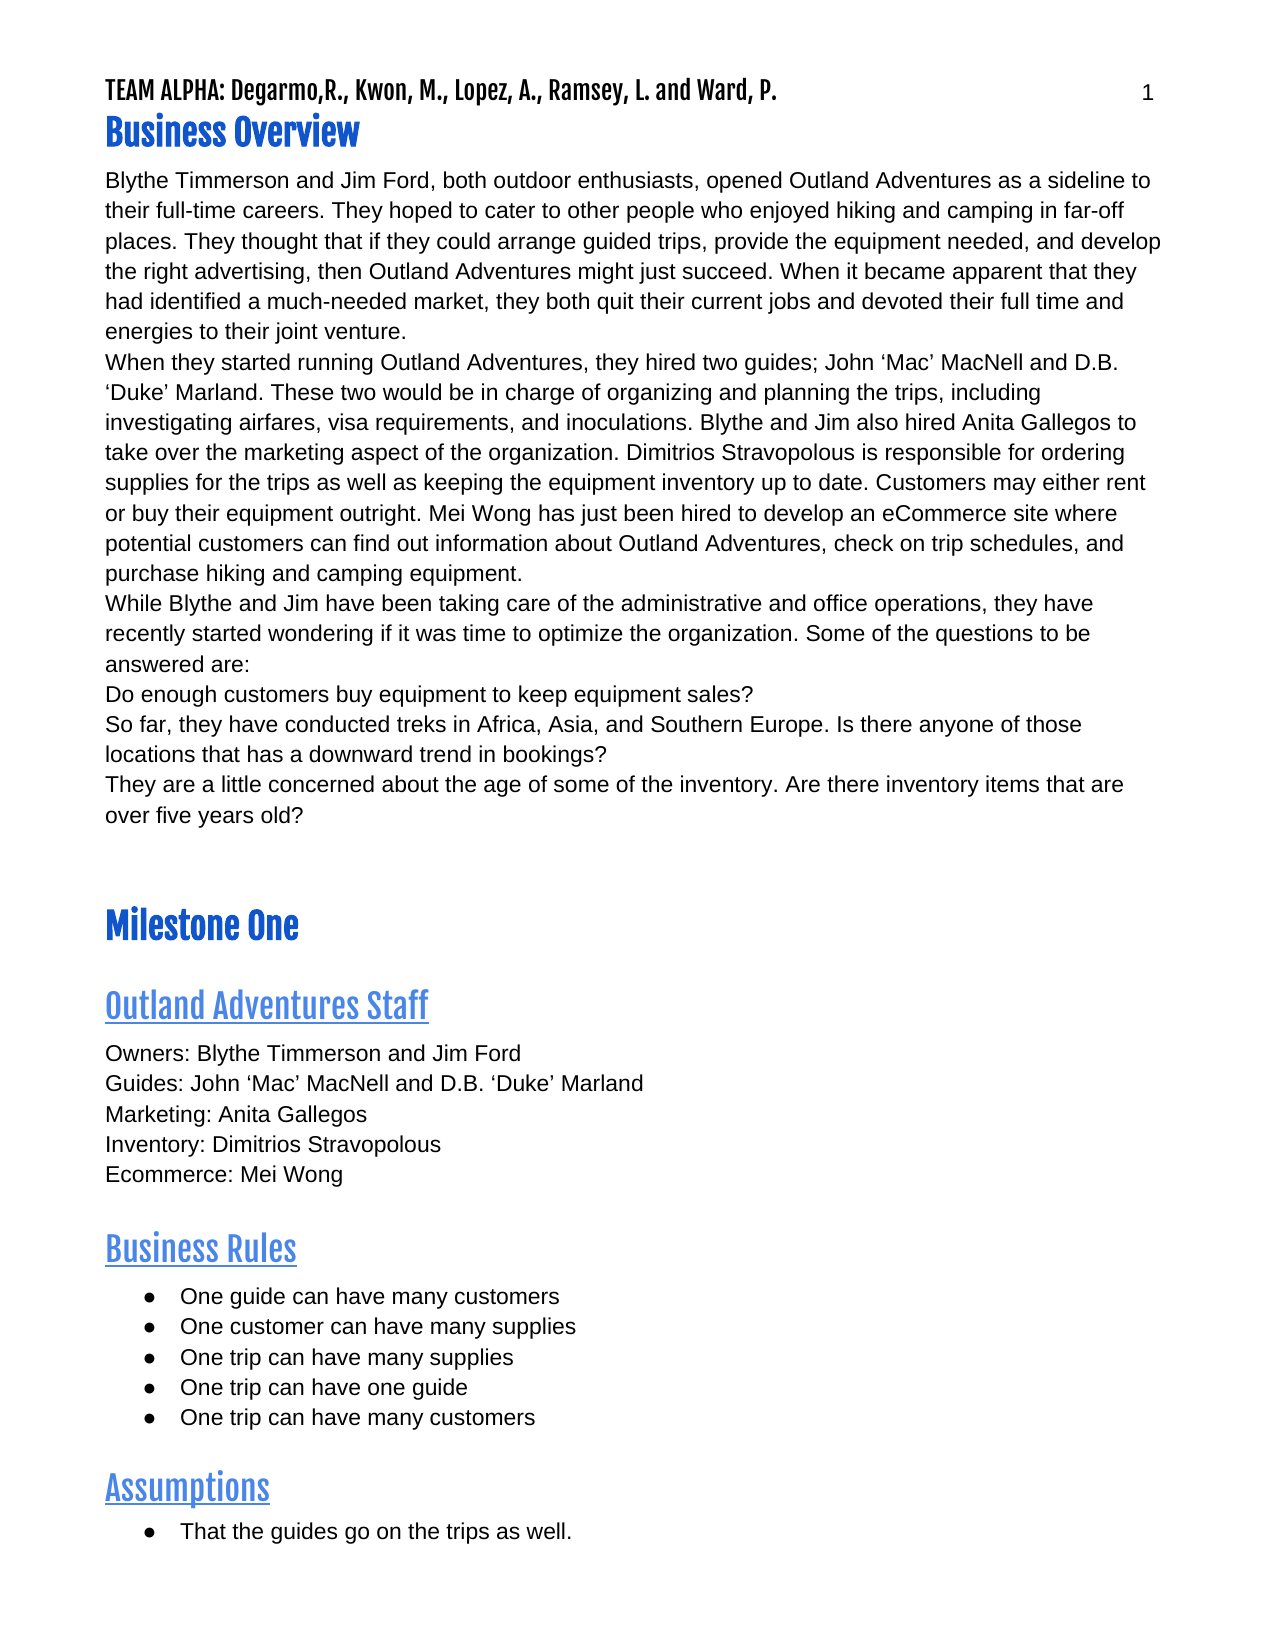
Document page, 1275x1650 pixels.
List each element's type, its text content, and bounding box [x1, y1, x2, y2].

text Marketing: Anita Gallegos [105, 1101, 1170, 1127]
text While Blythe and Jim have been taking care of the administrative and office operations, they have recently started wondering if it was time to optimize the organization. Some of the questions to be answered are: [105, 590, 1170, 677]
text They are a little concerned about the age of some of the inventory. Are there inventory items that are over five years old? [105, 771, 1170, 828]
text Inventory: Dimitrios Stravopolous [105, 1131, 1170, 1157]
list One guide can have many customers [142, 1283, 1170, 1309]
subtitle Business Rules [105, 1229, 1170, 1271]
subtitle Outland Adventures Staff [105, 986, 1170, 1028]
subtitle Business Overview [105, 110, 1170, 155]
list One trip can have one guide [142, 1374, 1170, 1400]
list One trip can have many supplies [142, 1343, 1170, 1370]
subtitle Assumptions [105, 1467, 1170, 1509]
text Blythe Timmerson and Jim Ford, both outdoor enthusiasts, opened Outland Adventures as a sideline to their full-time careers. They hoped to cater to other people who enjoyed hiking and camping in far-off places. They thought that if they could arrange guided trips, provide the equipment needed, and develop the right advertising, then Outland Adventures might just succeed. When it became apparent that they had identified a much-needed market, they both quit their current jobs and devoted their full time and energies to their joint venture. [105, 167, 1170, 345]
list That the guides go on the trips as well. [142, 1518, 1170, 1544]
text Ecommerce: Mei Wong [105, 1161, 1170, 1187]
text So far, they have conducted treks in Africa, Asia, and Southern Europe. Is there anyone of those locations that has a downward trend in bookings? [105, 711, 1170, 768]
text When they started running Outland Adventures, they hired two guides; John ‘Mac’ MacNell and D.B. ‘Duke’ Marland. These two would be in charge of organizing and planning the trips, including investigating airfares, visa requirements, and inoculations. Blythe and Jim also hired Anita Gallegos to take over the marketing aspect of the organization. Dimitrios Stravopolous is responsible for ordering supplies for the trips as well as keeping the equipment inventory up to date. Customers may either rent or buy their equipment outright. Mei Wong has just been hired to develop an eCommerce site where potential customers can find out information about Outland Adventures, check on trip schedules, and purchase hiking and camping equipment. [105, 348, 1170, 586]
subtitle Milestone One [105, 904, 1170, 948]
list One trip can have many customers [142, 1404, 1170, 1430]
text Owners: Blythe Timmerson and Jim Ford [105, 1040, 1170, 1066]
text Guides: John ‘Mac’ MacNell and D.B. ‘Duke’ Marland [105, 1070, 1170, 1097]
list One customer can have many supplies [142, 1313, 1170, 1339]
text Do enough customers buy equipment to keep equipment sales? [105, 681, 1170, 707]
